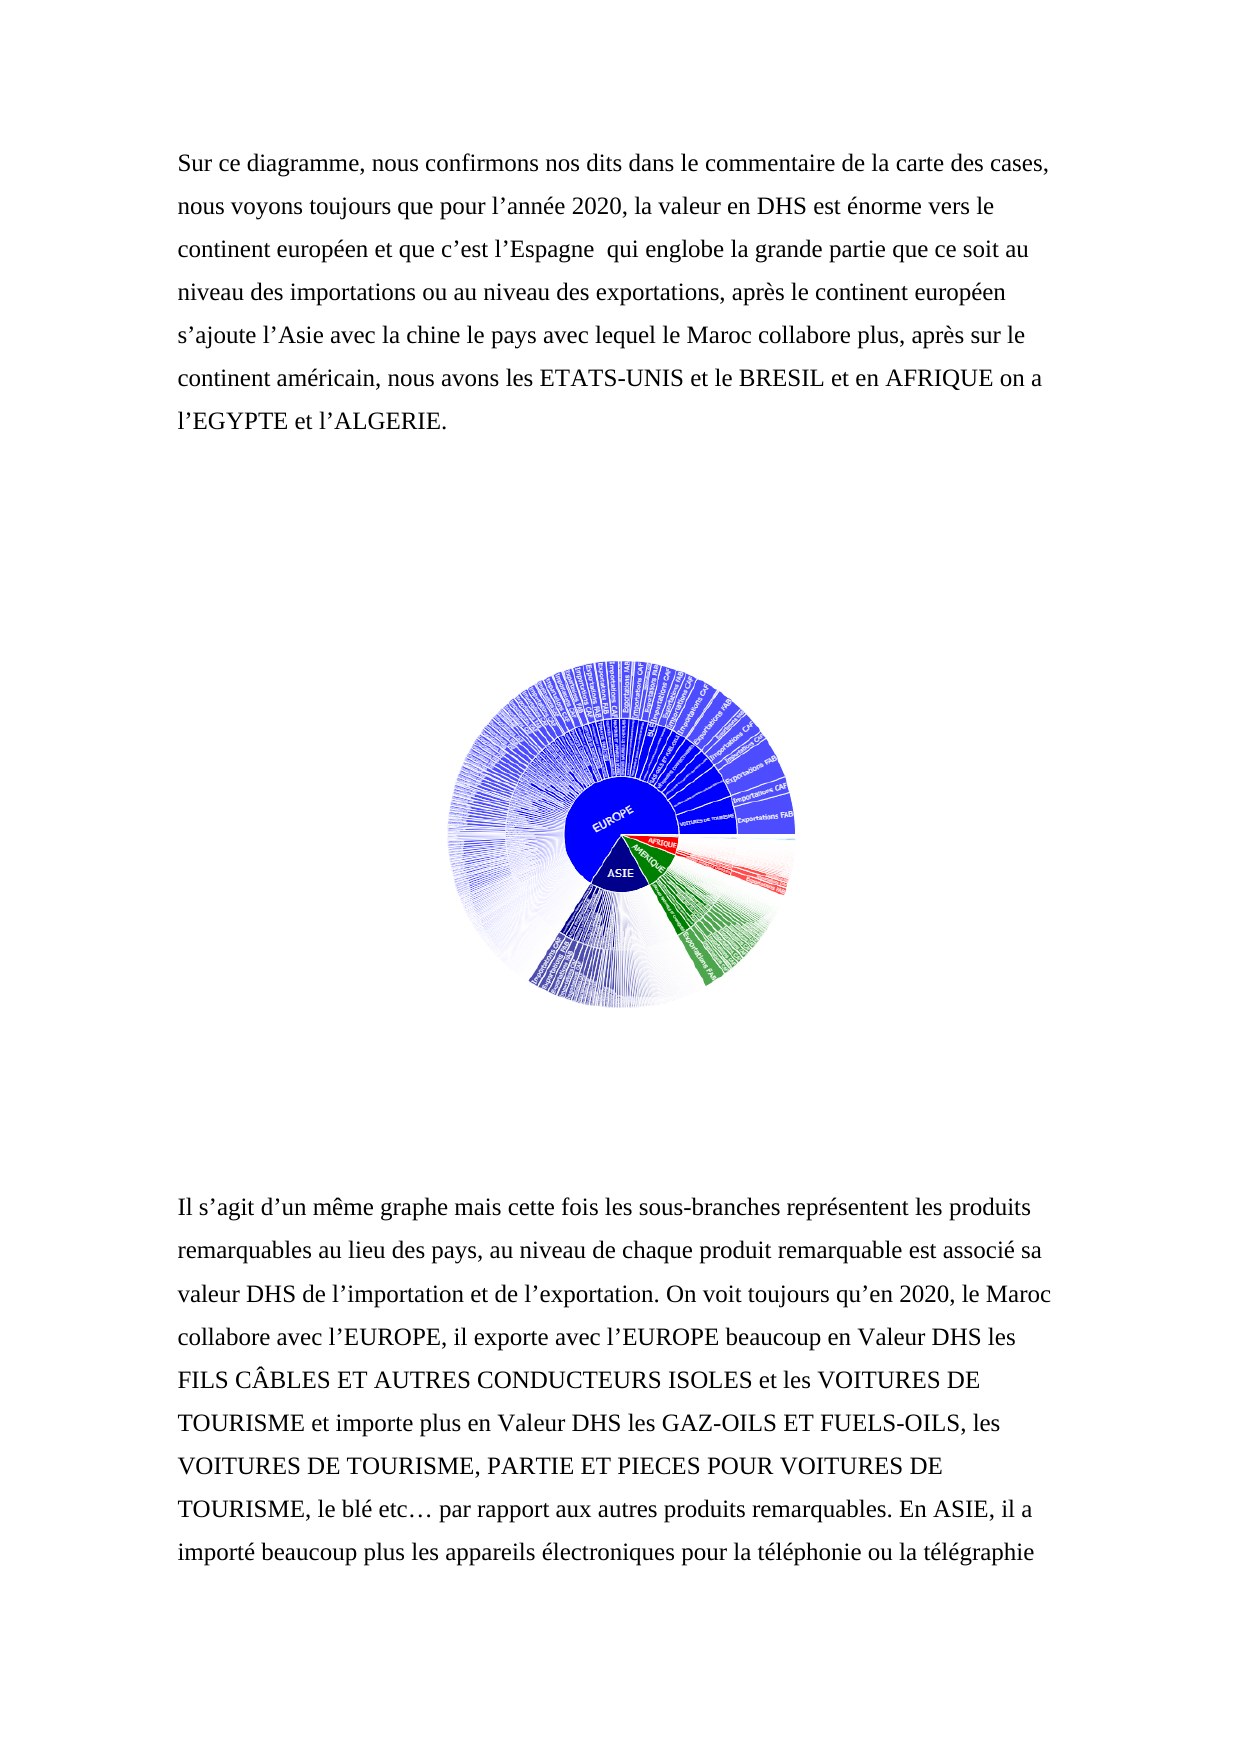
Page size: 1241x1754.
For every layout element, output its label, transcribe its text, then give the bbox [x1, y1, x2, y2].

picture [177, 606, 1063, 1080]
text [177, 1192, 1063, 1566]
text Sur ce diagramme, nous confirmons nos dits dans le commentaire de la carte des cases, nous voyons toujours que pour l’année 2020, la valeur en DHS est énorme vers le continent européen et que c’est l’Espagne qui englobe la grande partie que ce soit au niveau des importations ou au niveau des exportations, après le continent européen s’ajoute l’Asie avec la chine le pays avec lequel le Maroc collabore plus, après sur le continent américain, nous avons les ETATS-UNIS et le BRESIL et en AFRIQUE on a l’EGYPTE et l’ALGERIE. [177, 148, 1063, 435]
